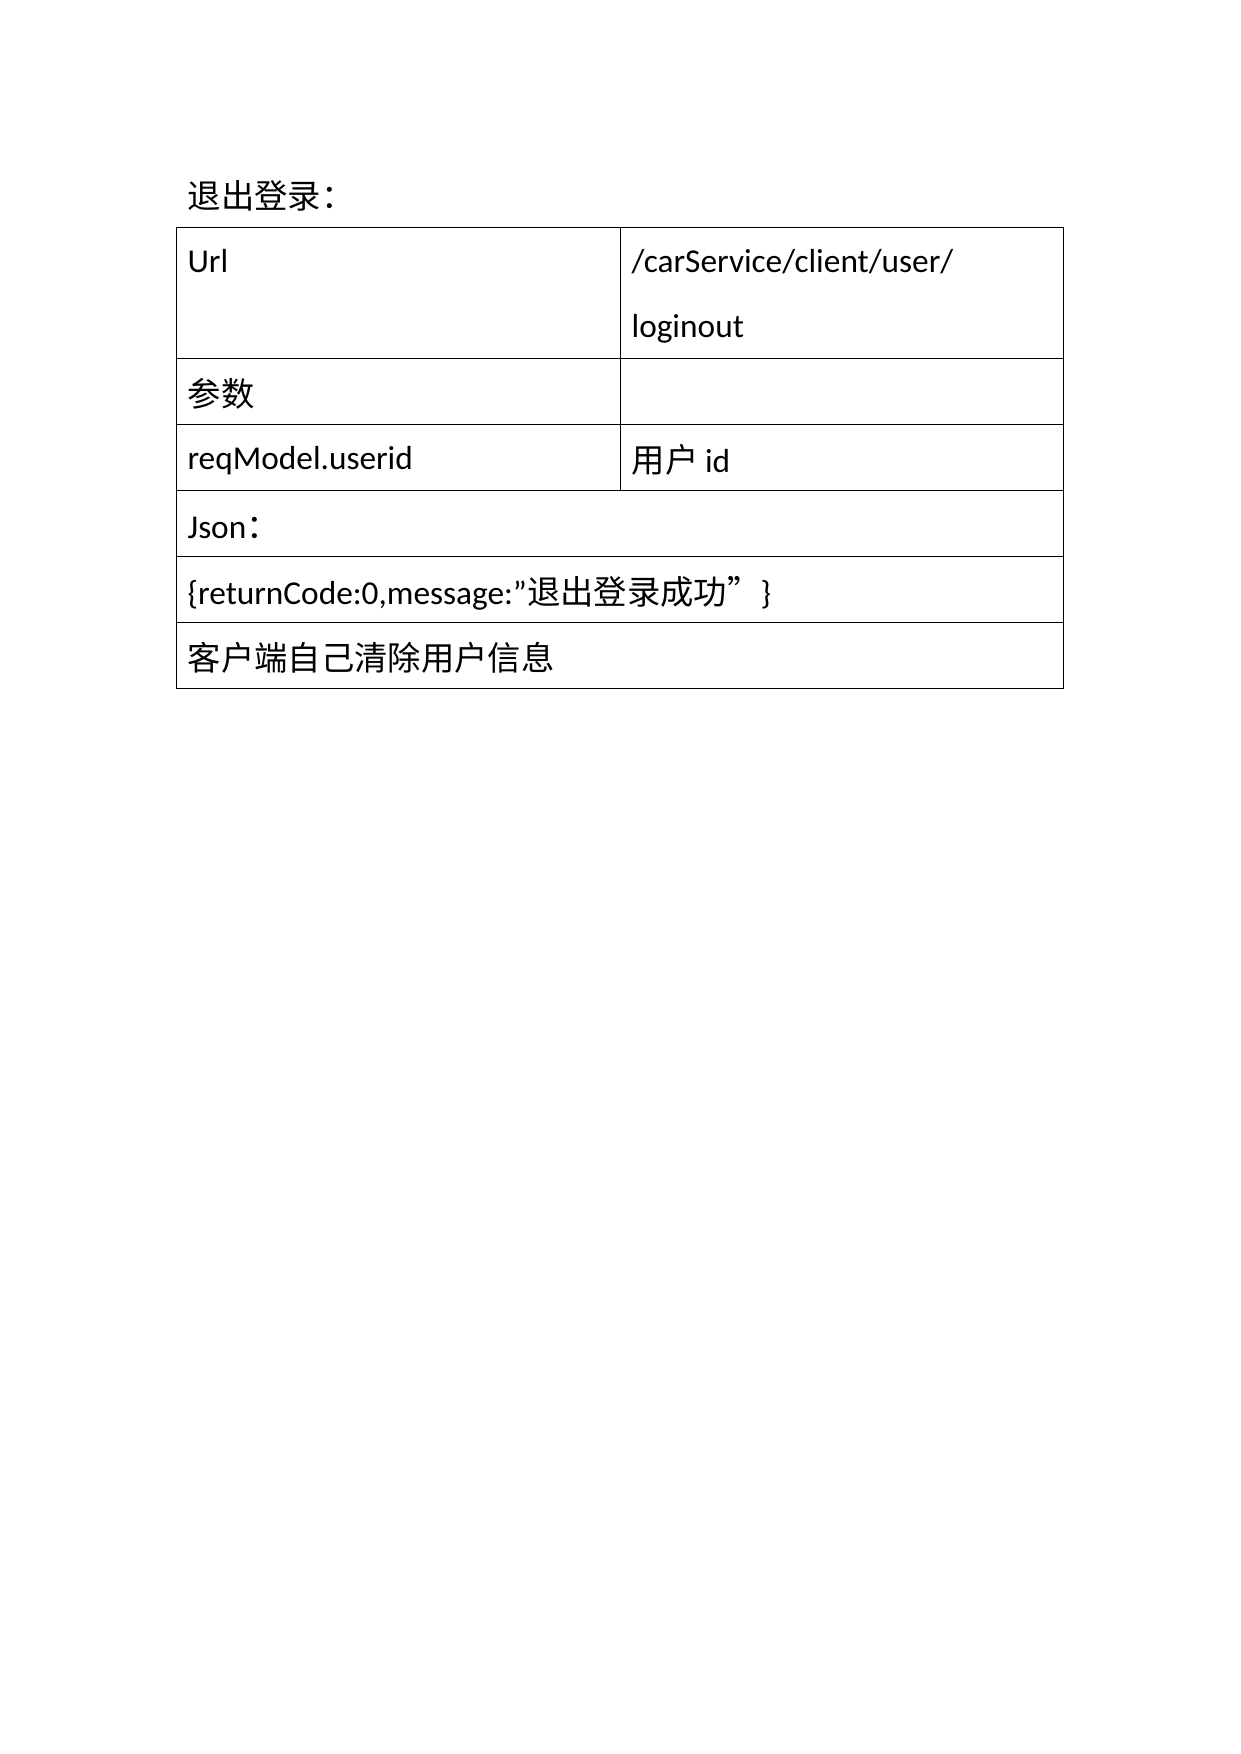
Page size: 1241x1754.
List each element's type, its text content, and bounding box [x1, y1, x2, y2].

table_header /carService/client/user/loginout [621, 228, 1063, 358]
table_cell 用户id [621, 425, 1063, 490]
text 退出登录： [187, 162, 1053, 227]
table_header Url [177, 228, 620, 358]
table_cell 参数 [177, 359, 620, 424]
table_cell 客户端自己清除用户信息 [177, 623, 1063, 688]
table_cell reqModel.userid [177, 425, 620, 490]
table_cell {returnCode:0,message:”退出登录成功”} [177, 557, 1063, 622]
table_cell Json： [177, 491, 1063, 556]
table_cell [621, 359, 1063, 424]
